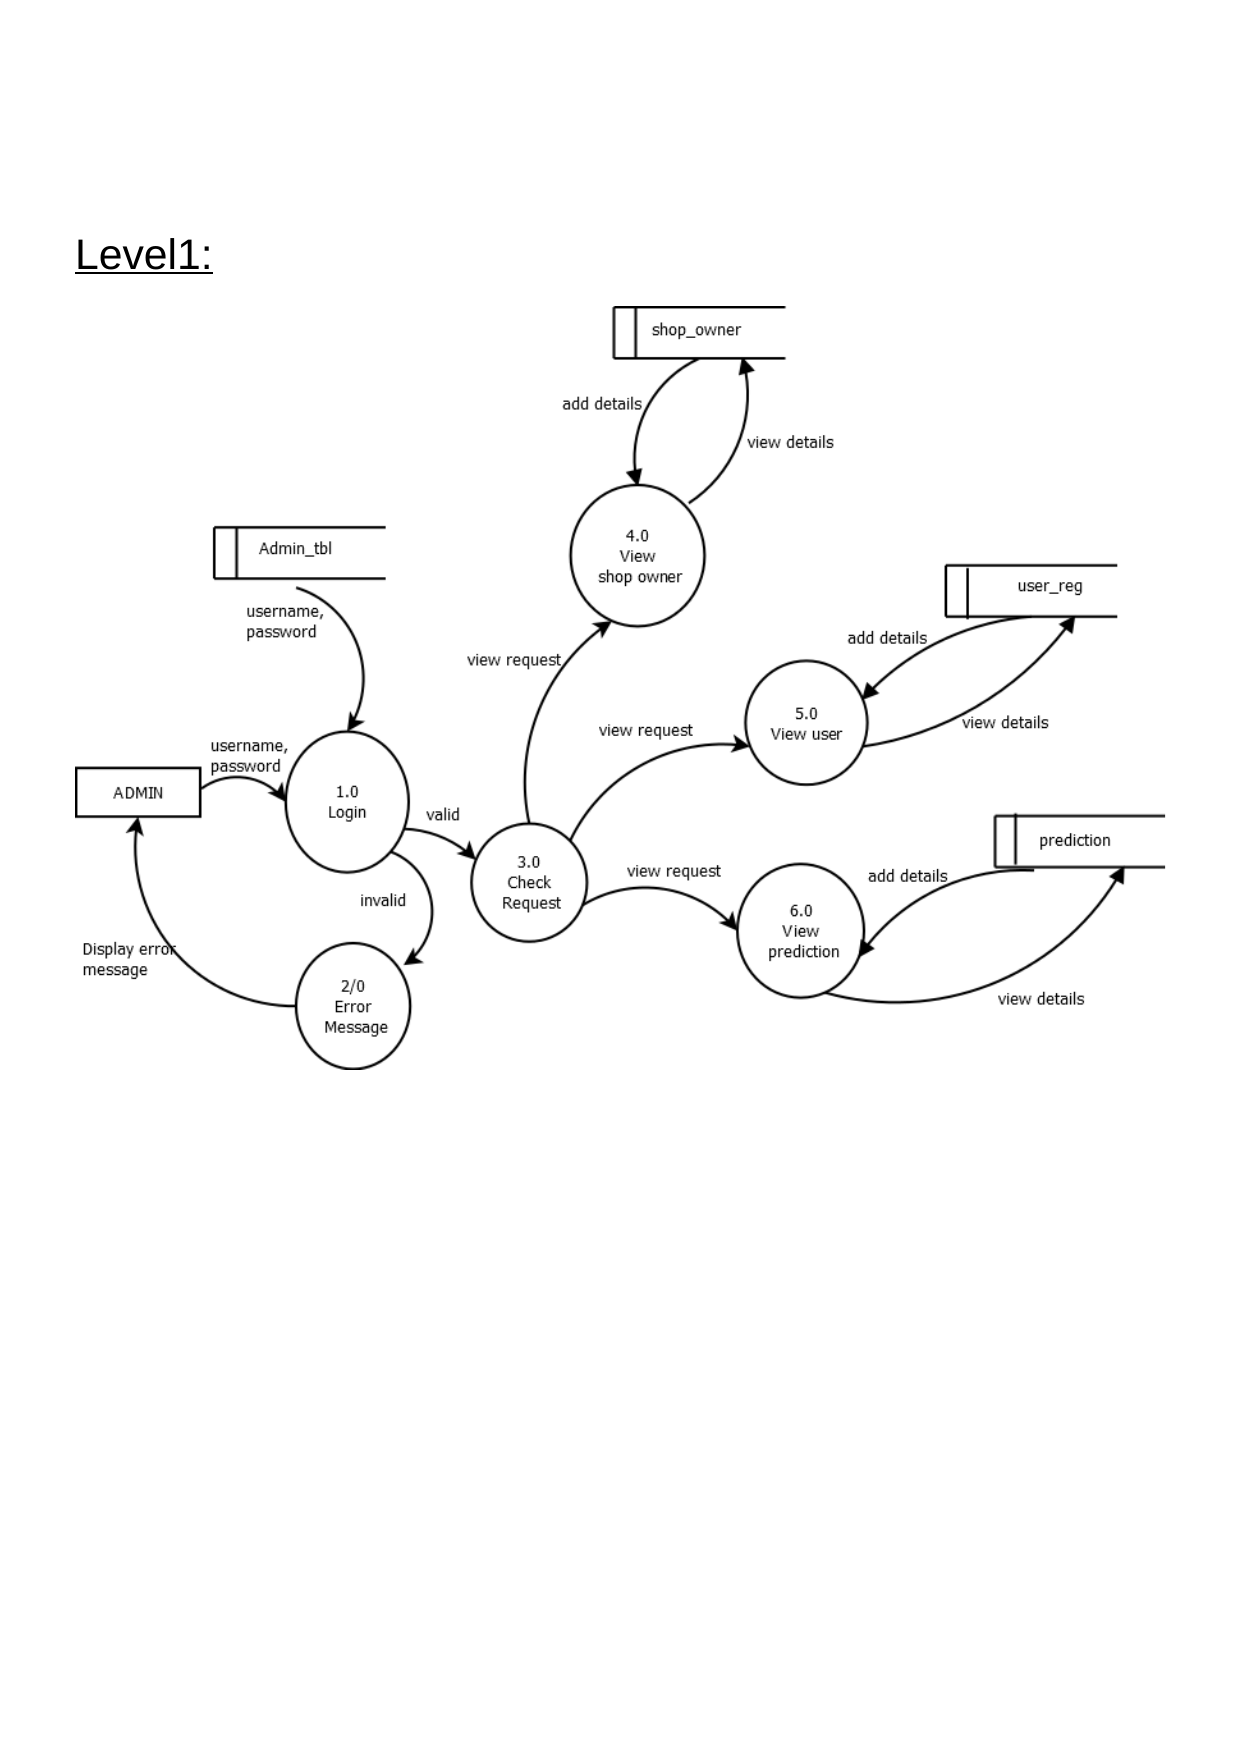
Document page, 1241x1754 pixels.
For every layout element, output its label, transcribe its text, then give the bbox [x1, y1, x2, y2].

text Level1: [75, 229, 1165, 278]
picture [75, 306, 1166, 1070]
